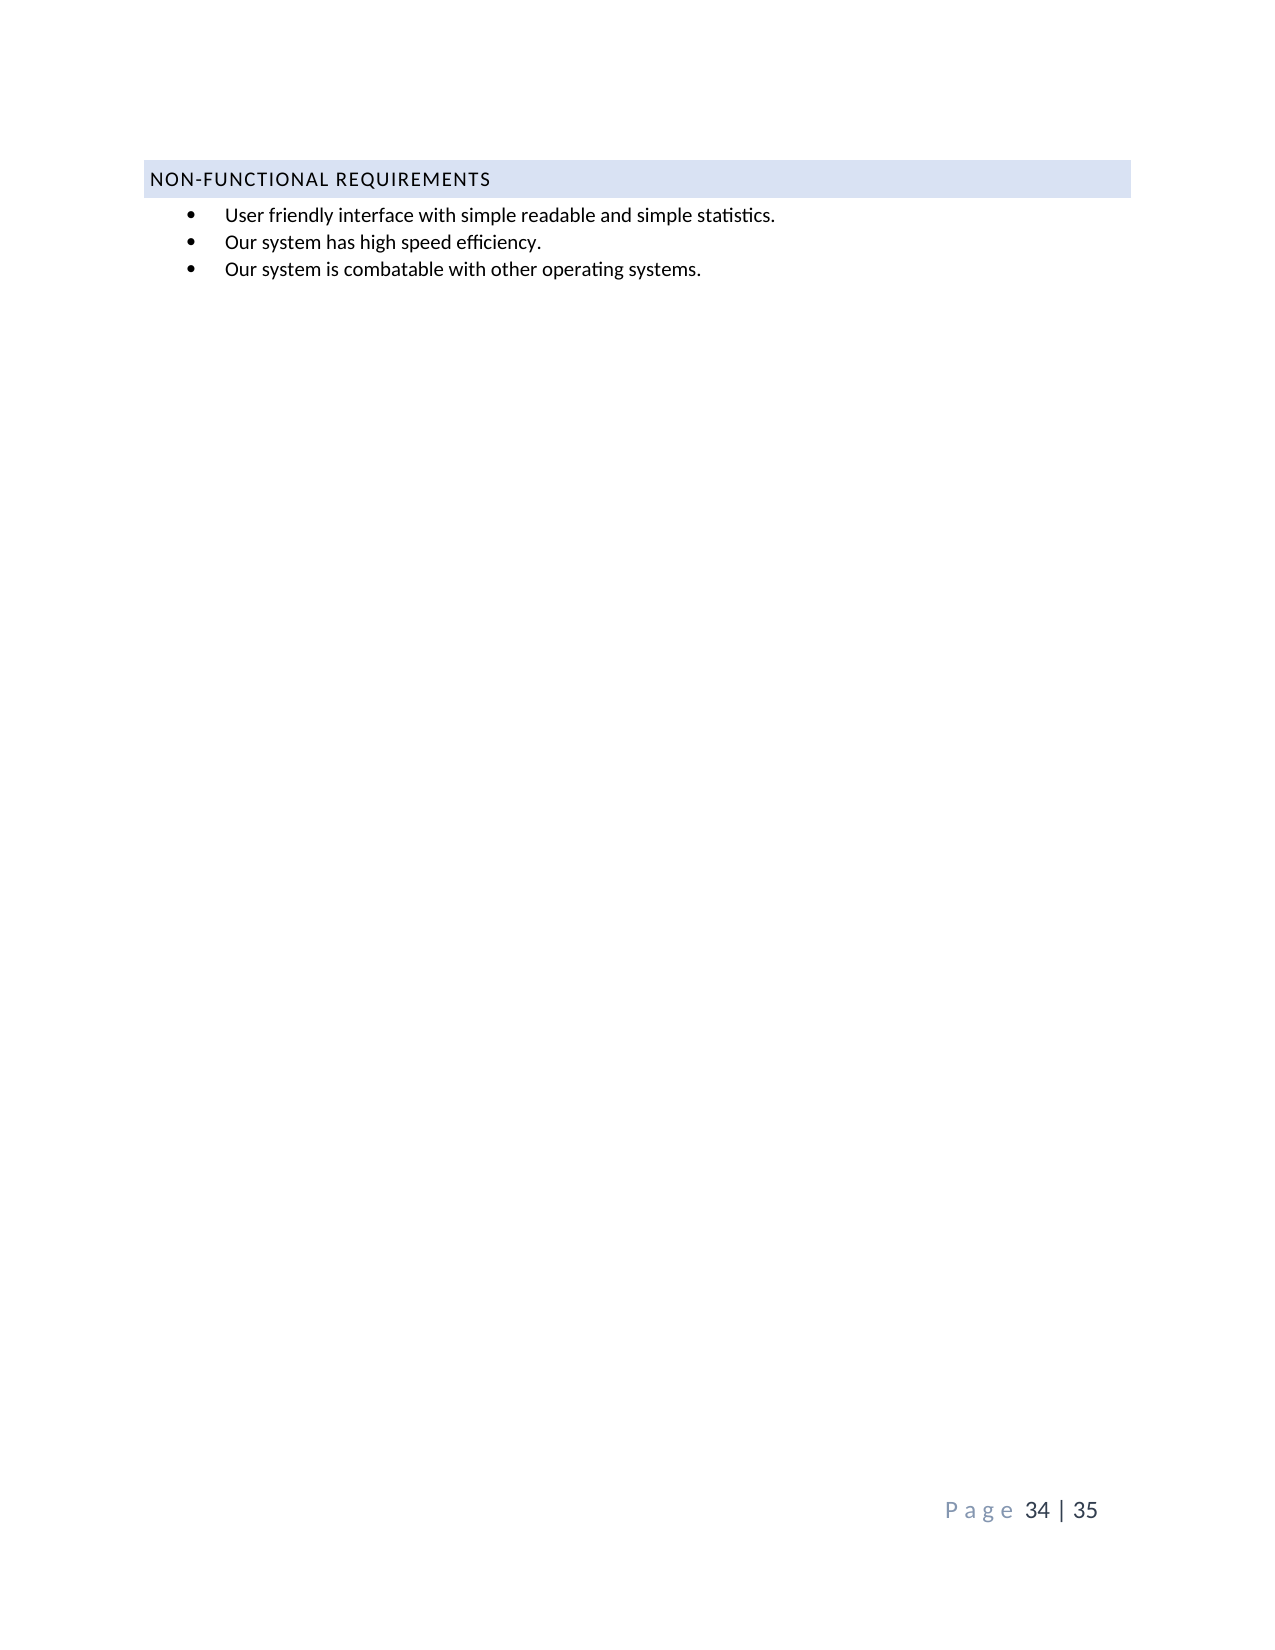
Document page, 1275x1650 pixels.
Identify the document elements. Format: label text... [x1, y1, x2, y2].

subtitle Non-Functional Requirements [150, 167, 1125, 192]
list User friendly interface with simple readable and simple statistics. [187, 202, 1125, 227]
list Our system is combatable with other operating systems. [187, 256, 1125, 281]
list Our system has high speed efficiency. [187, 229, 1125, 254]
